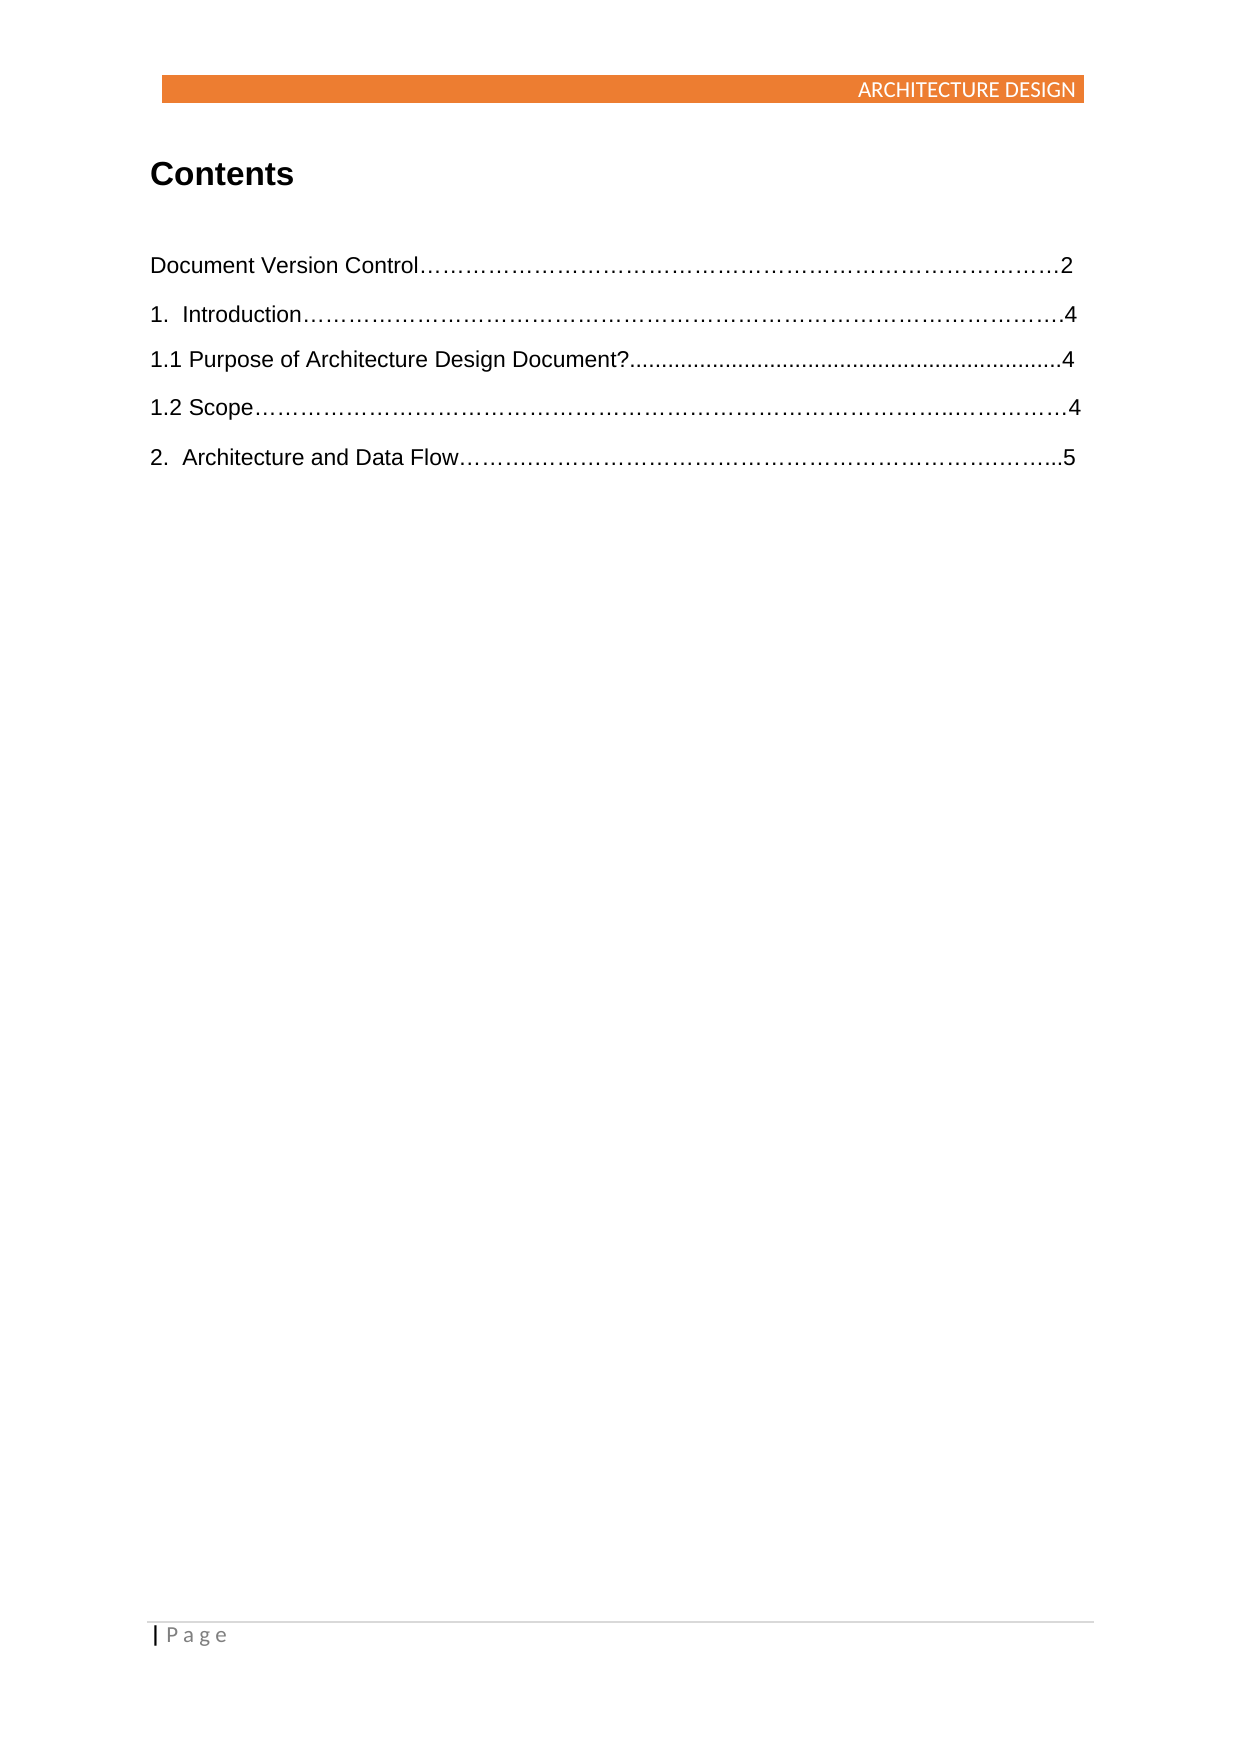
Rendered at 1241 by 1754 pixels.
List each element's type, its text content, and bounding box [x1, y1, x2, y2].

list Scope………………………………………………………………………………..……………4 [150, 394, 1084, 421]
list Architecture and Data Flow……….…………………………………………………….……...5 [150, 443, 1084, 470]
text Document Version Control…………………………………………………………………………2 [150, 252, 1084, 278]
list Purpose of Architecture Design Document?....................................................................4 [150, 346, 1084, 372]
list Introduction……………………………………………………………………………………….4 [150, 301, 1084, 327]
text Contents [150, 154, 1084, 193]
